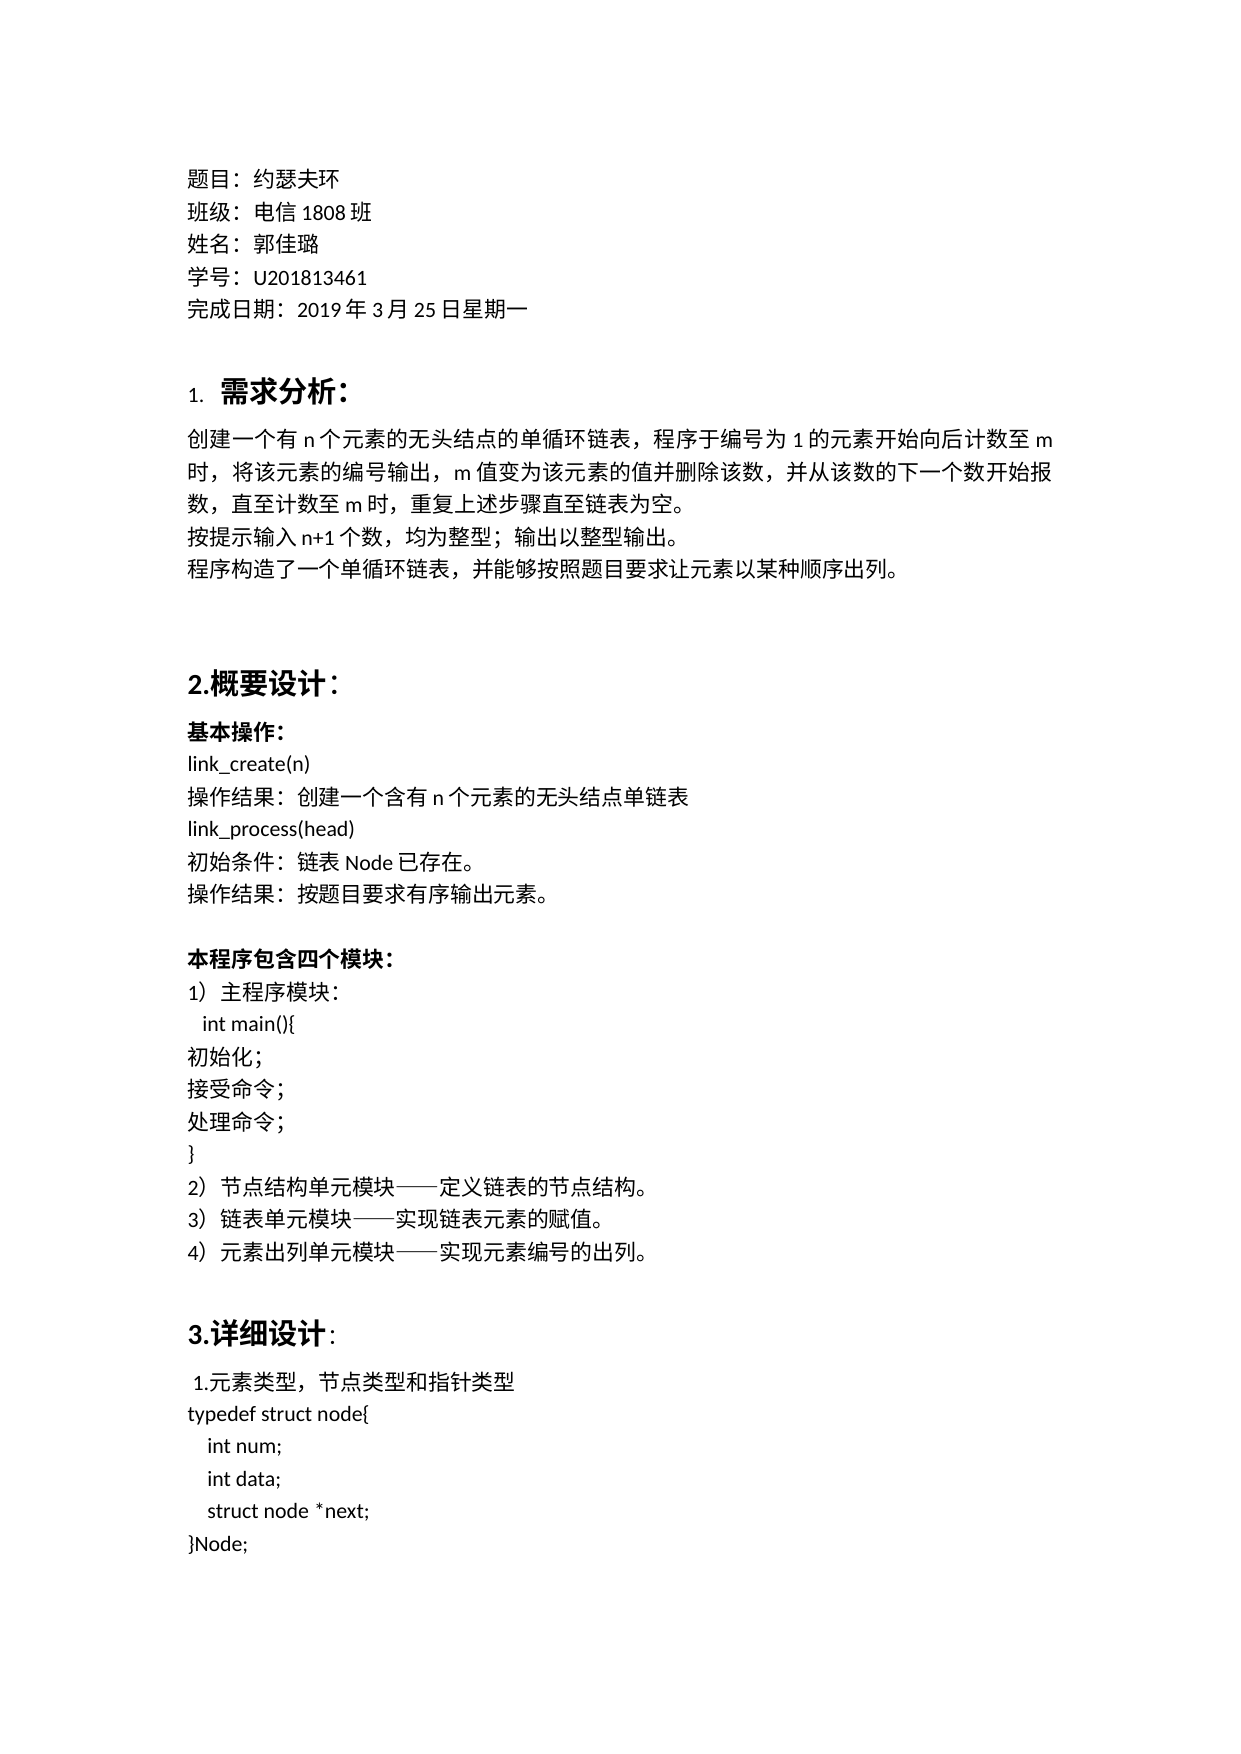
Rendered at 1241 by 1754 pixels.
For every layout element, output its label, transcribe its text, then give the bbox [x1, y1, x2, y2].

text 按提示输入n+1个数，均为整型；输出以整型输出。 [187, 519, 1053, 552]
text 班级：电信1808班 [187, 194, 1053, 227]
list 2.概要设计： [187, 649, 1053, 714]
list 接受命令； [187, 1072, 1053, 1104]
list int num; [187, 1429, 1053, 1462]
list 节点结构单元模块——定义链表的节点结构。 [187, 1169, 1053, 1202]
list typedef struct node{ [187, 1397, 1053, 1429]
list 本程序包含四个模块： [187, 942, 1053, 974]
list 基本操作： [187, 714, 1053, 747]
list }Node; [187, 1527, 1053, 1559]
text 题目：约瑟夫环 [187, 162, 1053, 194]
text 创建一个有n个元素的无头结点的单循环链表，程序于编号为1的元素开始向后计数至m时，将该元素的编号输出，m值变为该元素的值并删除该数，并从该数的下一个数开始报数，直至计数至m时，重复上述步骤直至链表为空。 [187, 422, 1053, 519]
list 3.详细设计： [187, 1299, 1053, 1364]
list link_process(head) [187, 812, 1053, 844]
list 操作结果：创建一个含有n个元素的无头结点单链表 [187, 779, 1053, 812]
list 需求分析： [187, 357, 1053, 422]
list 操作结果：按题目要求有序输出元素。 [187, 877, 1053, 909]
list link_create(n) [187, 747, 1053, 779]
list 链表单元模块——实现链表元素的赋值。 [187, 1202, 1053, 1234]
list 元素出列单元模块——实现元素编号的出列。 [187, 1234, 1053, 1267]
text 程序构造了一个单循环链表，并能够按照题目要求让元素以某种顺序出列。 [187, 552, 1053, 584]
text 学号：U201813461 [187, 259, 1053, 292]
list struct node *next; [187, 1494, 1053, 1527]
text 完成日期：2019年3月25日星期一 [187, 292, 1053, 324]
list 初始条件：链表Node已存在。 [187, 844, 1053, 877]
list int data; [187, 1462, 1053, 1494]
list 初始化； [187, 1039, 1053, 1072]
text 姓名：郭佳璐 [187, 227, 1053, 259]
list 主程序模块： [187, 974, 1053, 1007]
list 1.元素类型，节点类型和指针类型 [187, 1364, 1053, 1397]
list 处理命令； [187, 1104, 1053, 1137]
list } [187, 1137, 1053, 1169]
list int main(){ [187, 1007, 1053, 1039]
